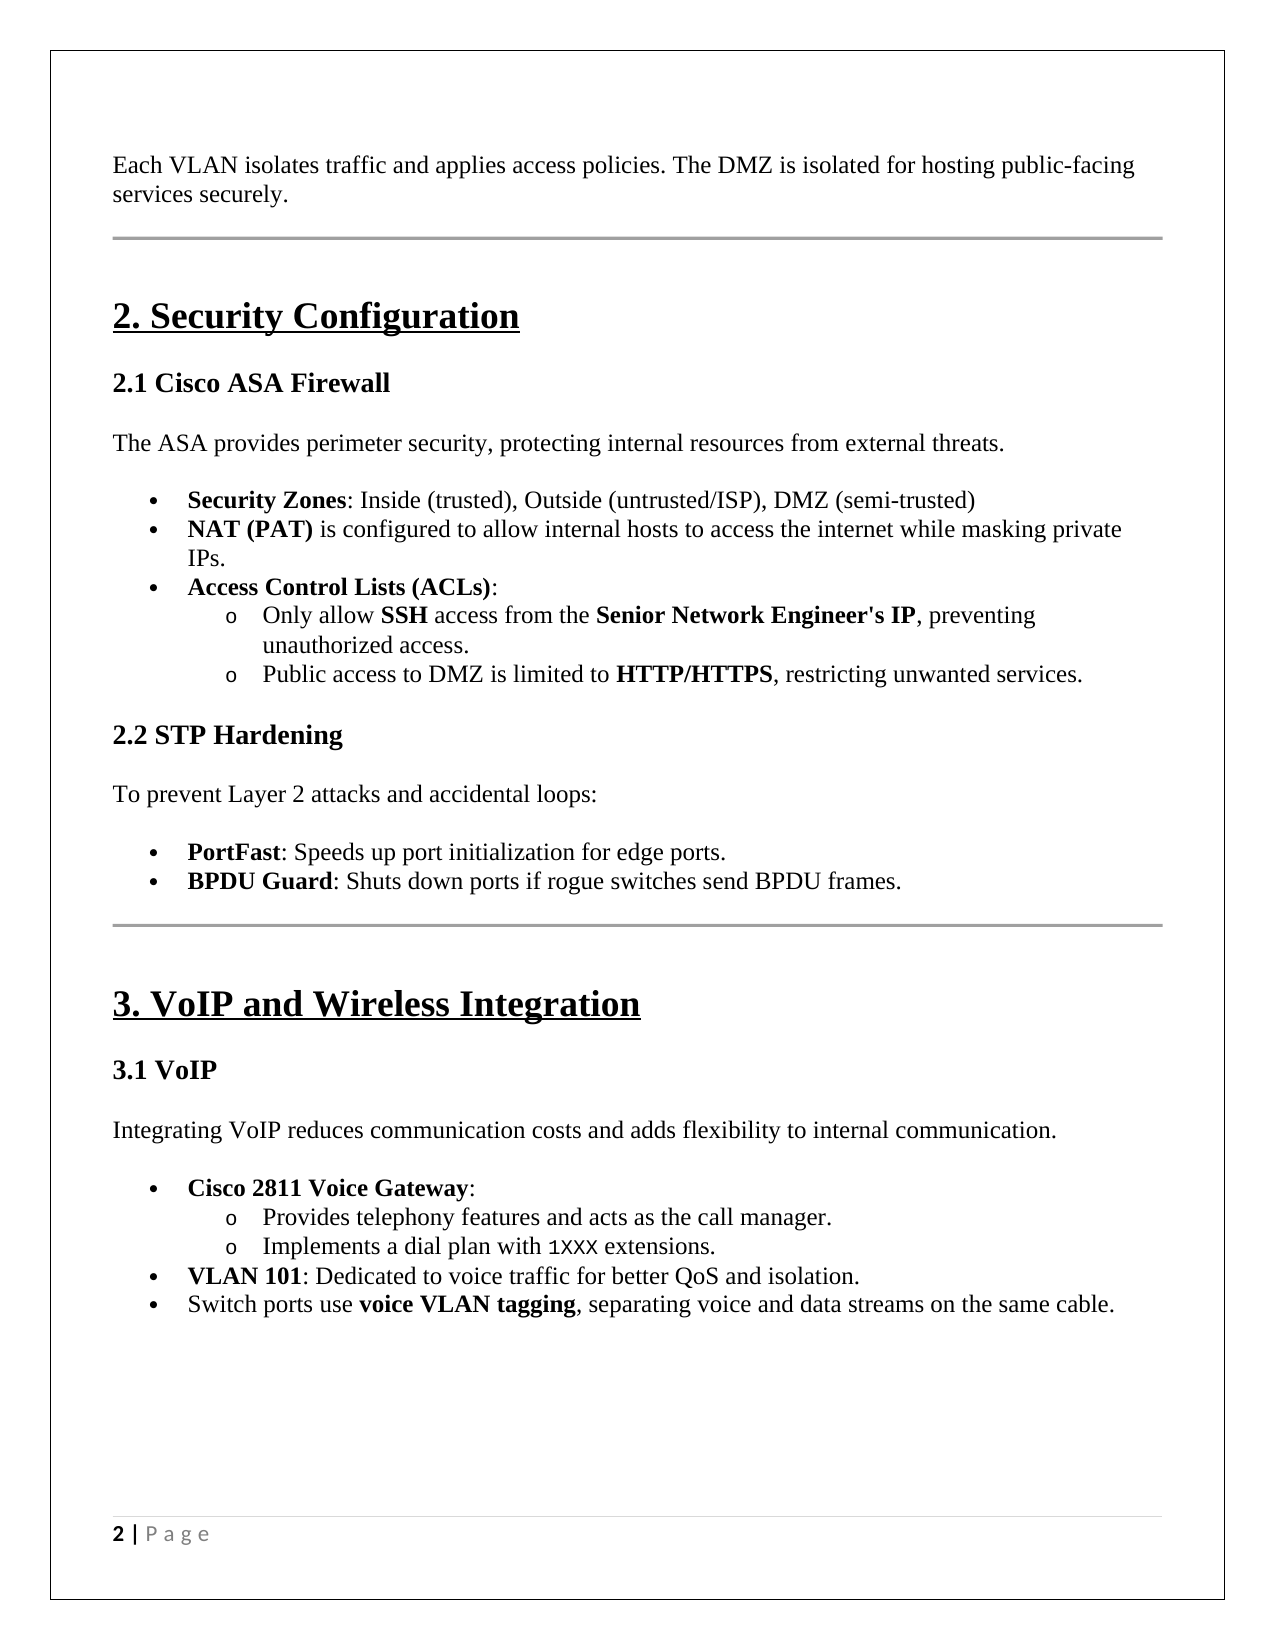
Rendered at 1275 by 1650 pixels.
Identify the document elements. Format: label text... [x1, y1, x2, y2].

list Provides telephony features and acts as the call manager. [225, 1202, 1162, 1231]
text To prevent Layer 2 attacks and accidental loops: [112, 779, 1162, 808]
list Cisco 2811 Voice Gateway: [150, 1173, 1162, 1202]
list Access Control Lists (ACLs): [150, 572, 1162, 601]
text 2.1 Cisco ASA Firewall [112, 366, 1162, 398]
list VLAN 101: Dedicated to voice traffic for better QoS and isolation. [150, 1261, 1162, 1289]
text 2.2 STP Hardening [112, 718, 1162, 750]
list Public access to DMZ is limited to HTTP/HTTPS, restricting unwanted services. [225, 659, 1162, 688]
text 3.1 VoIP [112, 1053, 1162, 1086]
list BPDU Guard: Shuts down ports if rogue switches send BPDU frames. [150, 866, 1162, 895]
text 3. VoIP and Wireless Integration [112, 981, 1162, 1024]
list Switch ports use voice VLAN tagging, separating voice and data streams on the same cable. [150, 1289, 1162, 1318]
text The ASA provides perimeter security, protecting internal resources from external threats. [112, 428, 1162, 456]
text Integrating VoIP reduces communication costs and adds flexibility to internal communication. [112, 1115, 1162, 1144]
list Security Zones: Inside (trusted), Outside (untrusted/ISP), DMZ (semi-trusted) [150, 486, 1162, 514]
list Only allow SSH access from the Senior Network Engineer's IP, preventing unauthorized access. [225, 601, 1162, 659]
text 2. Security Configuration [112, 294, 1162, 337]
list Implements a dial plan with 1XXX extensions. [225, 1231, 1162, 1261]
list NAT (PAT) is configured to allow internal hosts to access the internet while masking private IPs. [150, 514, 1162, 572]
list PortFast: Speeds up port initialization for edge ports. [150, 837, 1162, 866]
text Each VLAN isolates traffic and applies access policies. The DMZ is isolated for hosting public-facing services securely. [112, 150, 1162, 207]
